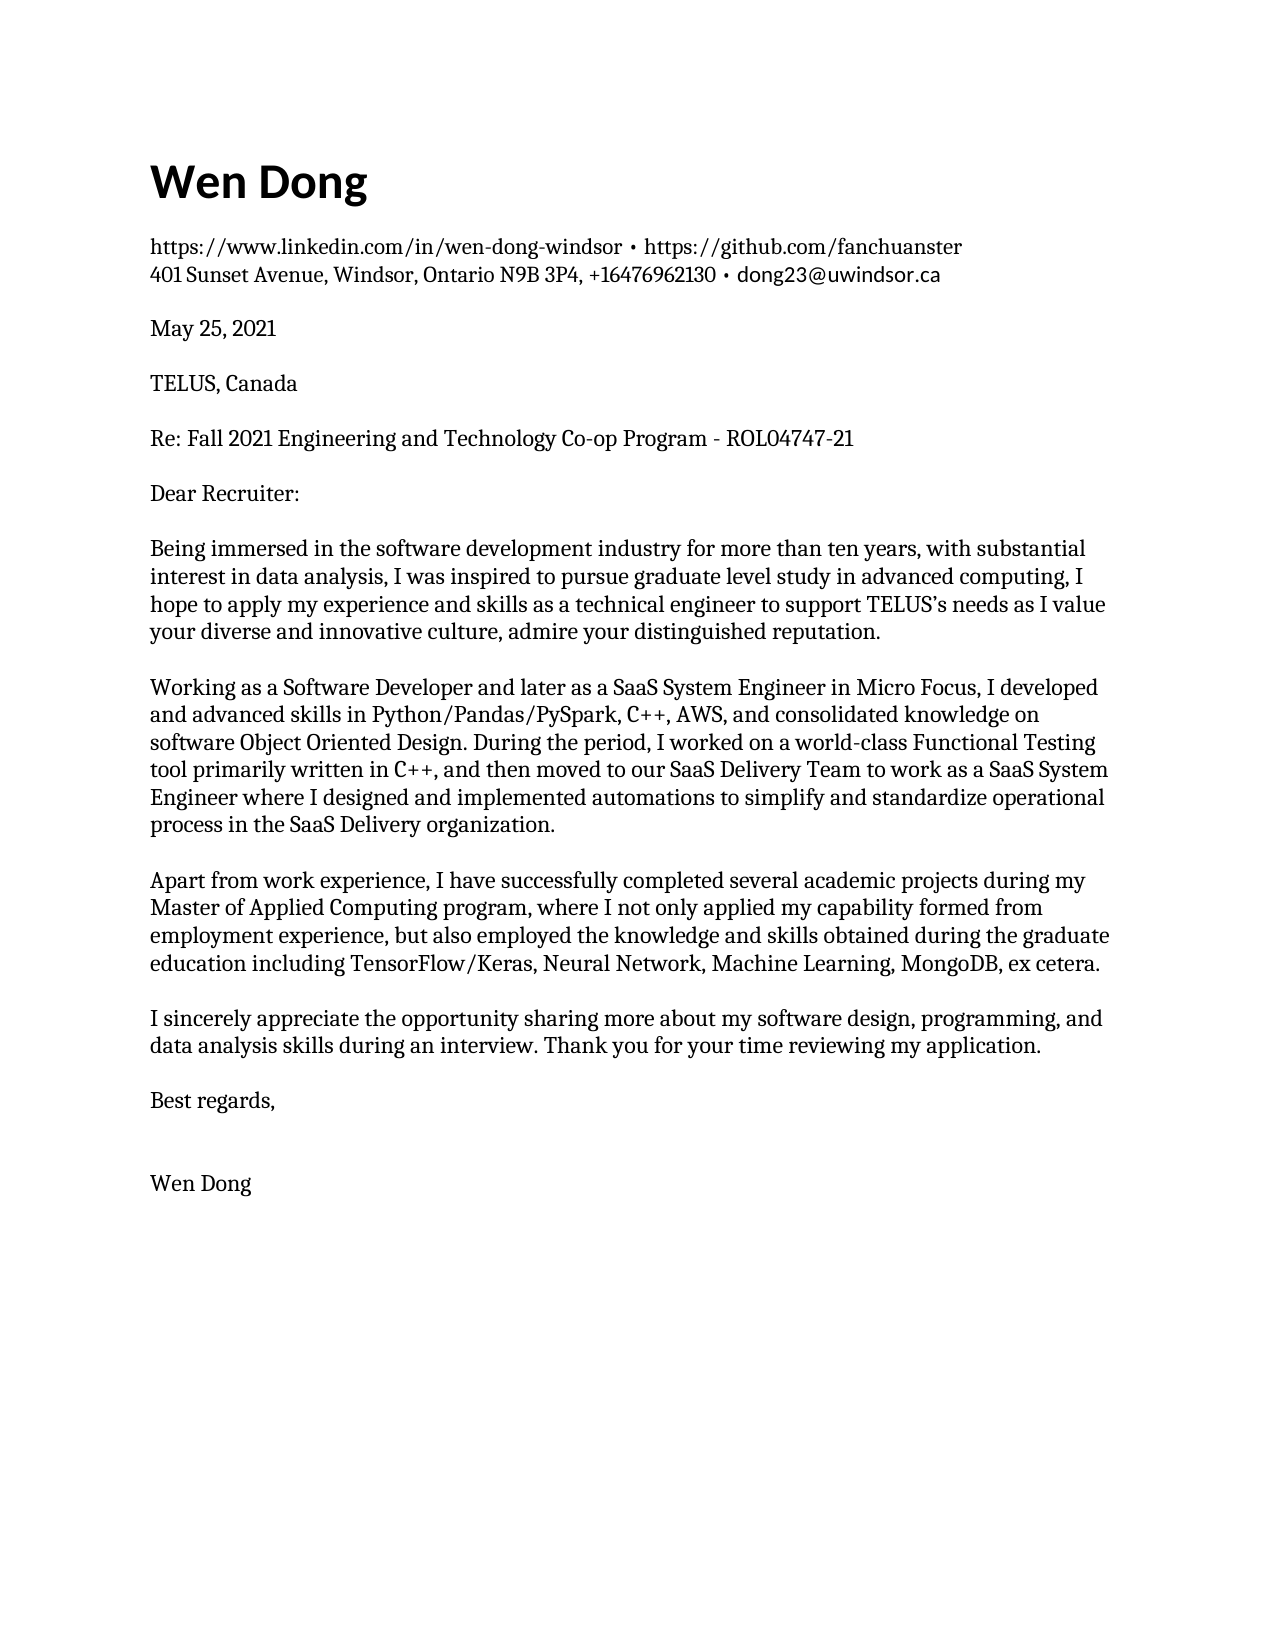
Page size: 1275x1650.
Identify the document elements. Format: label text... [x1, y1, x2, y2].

text May 25, 2021 [150, 314, 1125, 342]
text Working as a Software Developer and later as a SaaS System Engineer in Micro Focus, I developed and advanced skills in Python/Pandas/PySpark, C++, AWS, and consolidated knowledge on software Object Oriented Design. During the period, I worked on a world-class Functional Testing tool primarily written in C++, and then moved to our SaaS Delivery Team to work as a SaaS System Engineer where I designed and implemented automations to simplify and standardize operational process in the SaaS Delivery organization. [150, 673, 1125, 839]
text Being immersed in the software development industry for more than ten years, with substantial interest in data analysis, I was inspired to pursue graduate level study in advanced computing, I hope to apply my experience and skills as a technical engineer to support TELUS’s needs as I value your diverse and innovative culture, admire your distinguished reputation. [150, 535, 1125, 646]
text Wen Dong [150, 150, 1125, 211]
text TELUS, Canada [150, 370, 1125, 397]
text I sincerely appreciate the opportunity sharing more about my software design, programming, and data analysis skills during an interview. Thank you for your time reviewing my application. [150, 1004, 1125, 1060]
text Apart from work experience, I have successfully completed several academic projects during my Master of Applied Computing program, where I not only applied my capability formed from employment experience, but also employed the knowledge and skills obtained during the graduate education including TensorFlow/Keras, Neural Network, Machine Learning, MongoDB, ex cetera. [150, 867, 1125, 977]
text Re: Fall 2021 Engineering and Technology Co-op Program - ROL04747-21 [150, 425, 1125, 452]
text https://www.linkedin.com/in/wen-dong-windsor • https://github.com/fanchuanster [150, 232, 1125, 260]
text Best regards, [150, 1087, 1125, 1115]
text Dear Recruiter: [150, 480, 1125, 508]
text Wen Dong [150, 1170, 1125, 1198]
text 401 Sunset Avenue, Windsor, Ontario N9B 3P4, +16476962130 • dong23@uwindsor.ca [150, 260, 1125, 288]
